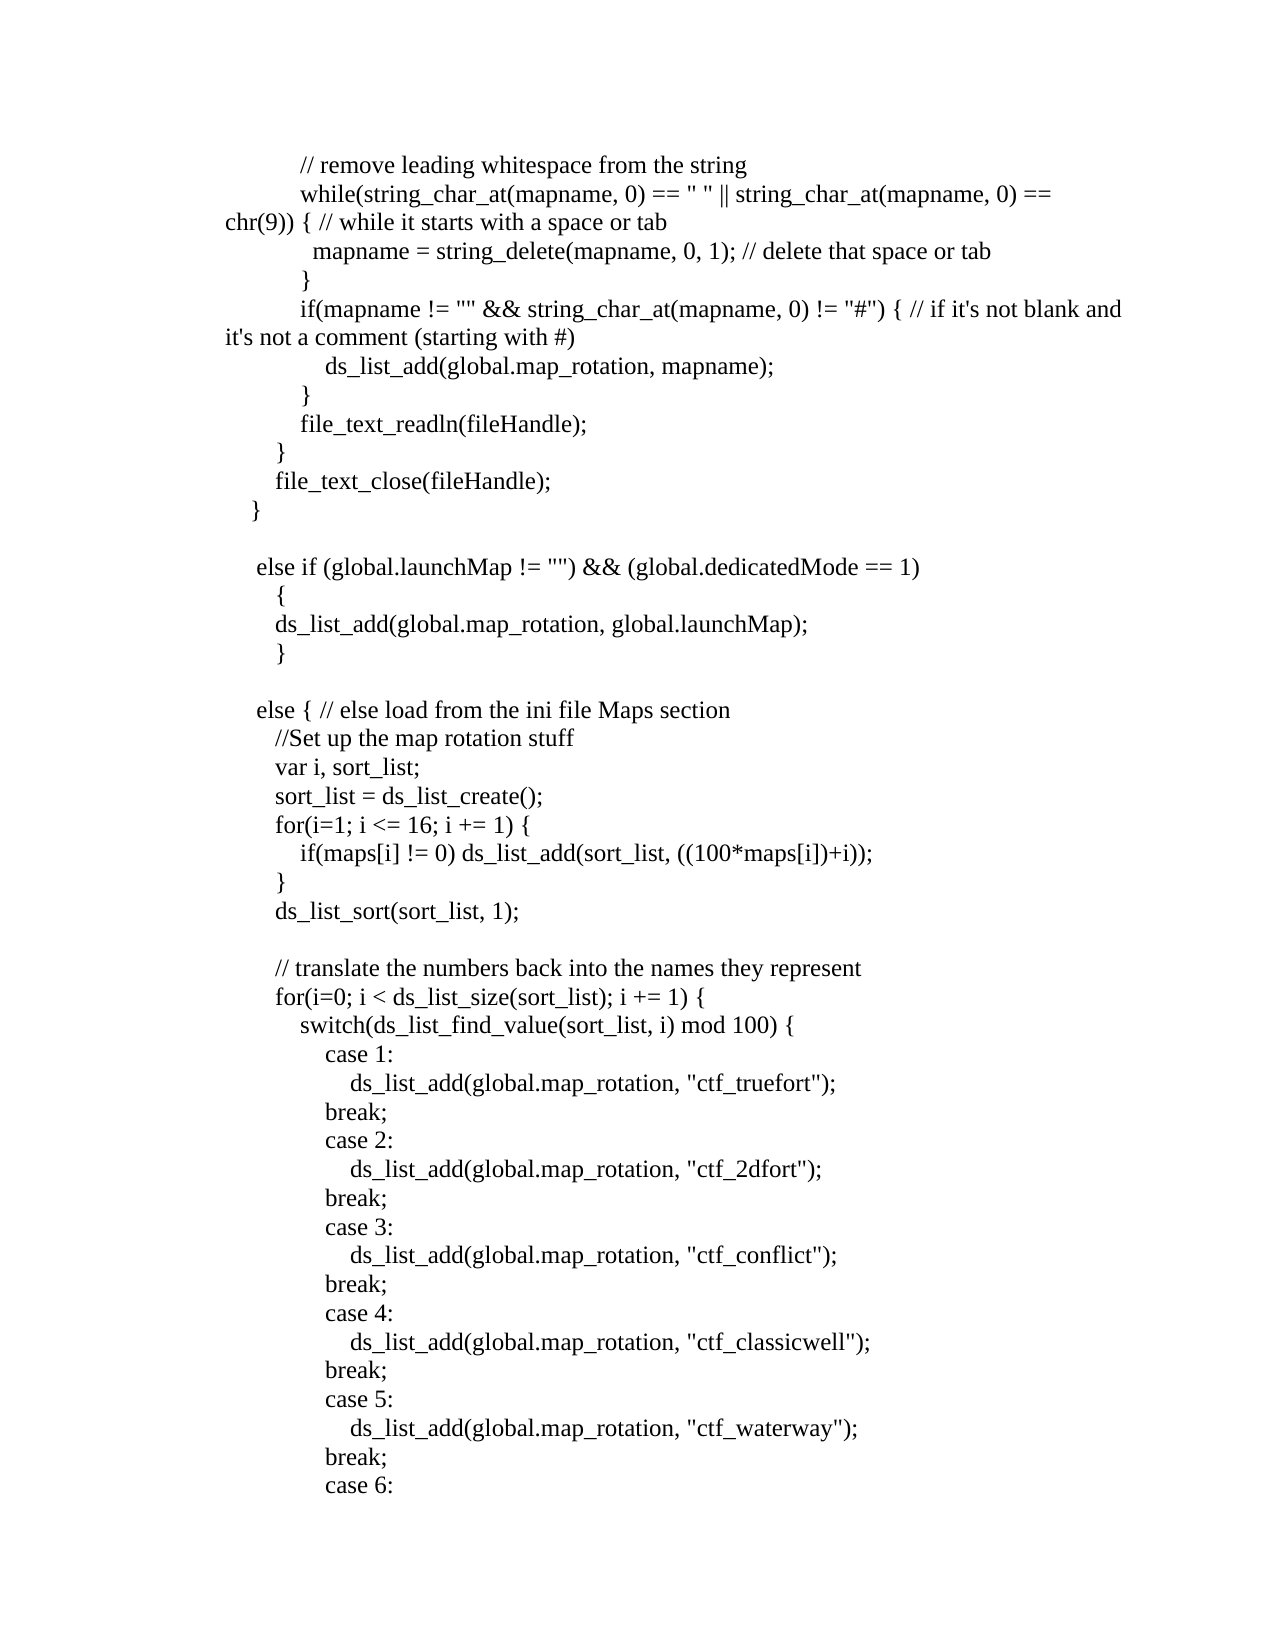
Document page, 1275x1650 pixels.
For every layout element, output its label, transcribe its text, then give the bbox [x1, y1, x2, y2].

text mapname = string_delete(mapname, 0, 1); // delete that space or tab [225, 236, 1125, 265]
text if(mapname != "" && string_char_at(mapname, 0) != "#") { // if it's not blank and it's not a comment (starting with #) [225, 294, 1125, 351]
text ds_list_add(global.map_rotation, mapname); [225, 351, 1125, 380]
text //Set up the map rotation stuff [225, 723, 1125, 752]
text ds_list_add(global.map_rotation, "ctf_waterway"); [225, 1413, 1125, 1442]
text } [225, 265, 1125, 294]
text // remove leading whitespace from the string [225, 150, 1125, 179]
text break; [225, 1183, 1125, 1212]
text ds_list_sort(sort_list, 1); [225, 896, 1125, 925]
text for(i=1; i <= 16; i += 1) { [225, 810, 1125, 838]
text break; [225, 1442, 1125, 1470]
text if(maps[i] != 0) ds_list_add(sort_list, ((100*maps[i])+i)); [225, 838, 1125, 867]
text ds_list_add(global.map_rotation, "ctf_truefort"); [225, 1068, 1125, 1097]
text case 6: [225, 1470, 1125, 1499]
text break; [225, 1355, 1125, 1384]
text break; [225, 1097, 1125, 1125]
text break; [225, 1269, 1125, 1298]
text } [225, 638, 1125, 667]
text } [225, 437, 1125, 466]
text file_text_readln(fileHandle); [225, 409, 1125, 437]
text sort_list = ds_list_create(); [225, 781, 1125, 810]
text case 1: [225, 1039, 1125, 1068]
text ds_list_add(global.map_rotation, "ctf_2dfort"); [225, 1154, 1125, 1183]
text else if (global.launchMap != "") && (global.dedicatedMode == 1) [225, 552, 1125, 581]
text while(string_char_at(mapname, 0) == " " || string_char_at(mapname, 0) == chr(9)) { // while it starts with a space or tab [225, 179, 1125, 236]
text { [225, 581, 1125, 609]
text ds_list_add(global.map_rotation, "ctf_conflict"); [225, 1240, 1125, 1269]
text for(i=0; i < ds_list_size(sort_list); i += 1) { [225, 982, 1125, 1010]
text // translate the numbers back into the names they represent [225, 953, 1125, 982]
text else { // else load from the ini file Maps section [225, 695, 1125, 723]
text file_text_close(fileHandle); [225, 466, 1125, 495]
text switch(ds_list_find_value(sort_list, i) mod 100) { [225, 1010, 1125, 1039]
text var i, sort_list; [225, 752, 1125, 781]
text case 3: [225, 1212, 1125, 1240]
text ds_list_add(global.map_rotation, "ctf_classicwell"); [225, 1327, 1125, 1355]
text case 4: [225, 1298, 1125, 1327]
text } [225, 495, 1125, 524]
text case 2: [225, 1125, 1125, 1154]
text } [225, 380, 1125, 409]
text ds_list_add(global.map_rotation, global.launchMap); [225, 609, 1125, 638]
text case 5: [225, 1384, 1125, 1413]
text } [225, 867, 1125, 896]
